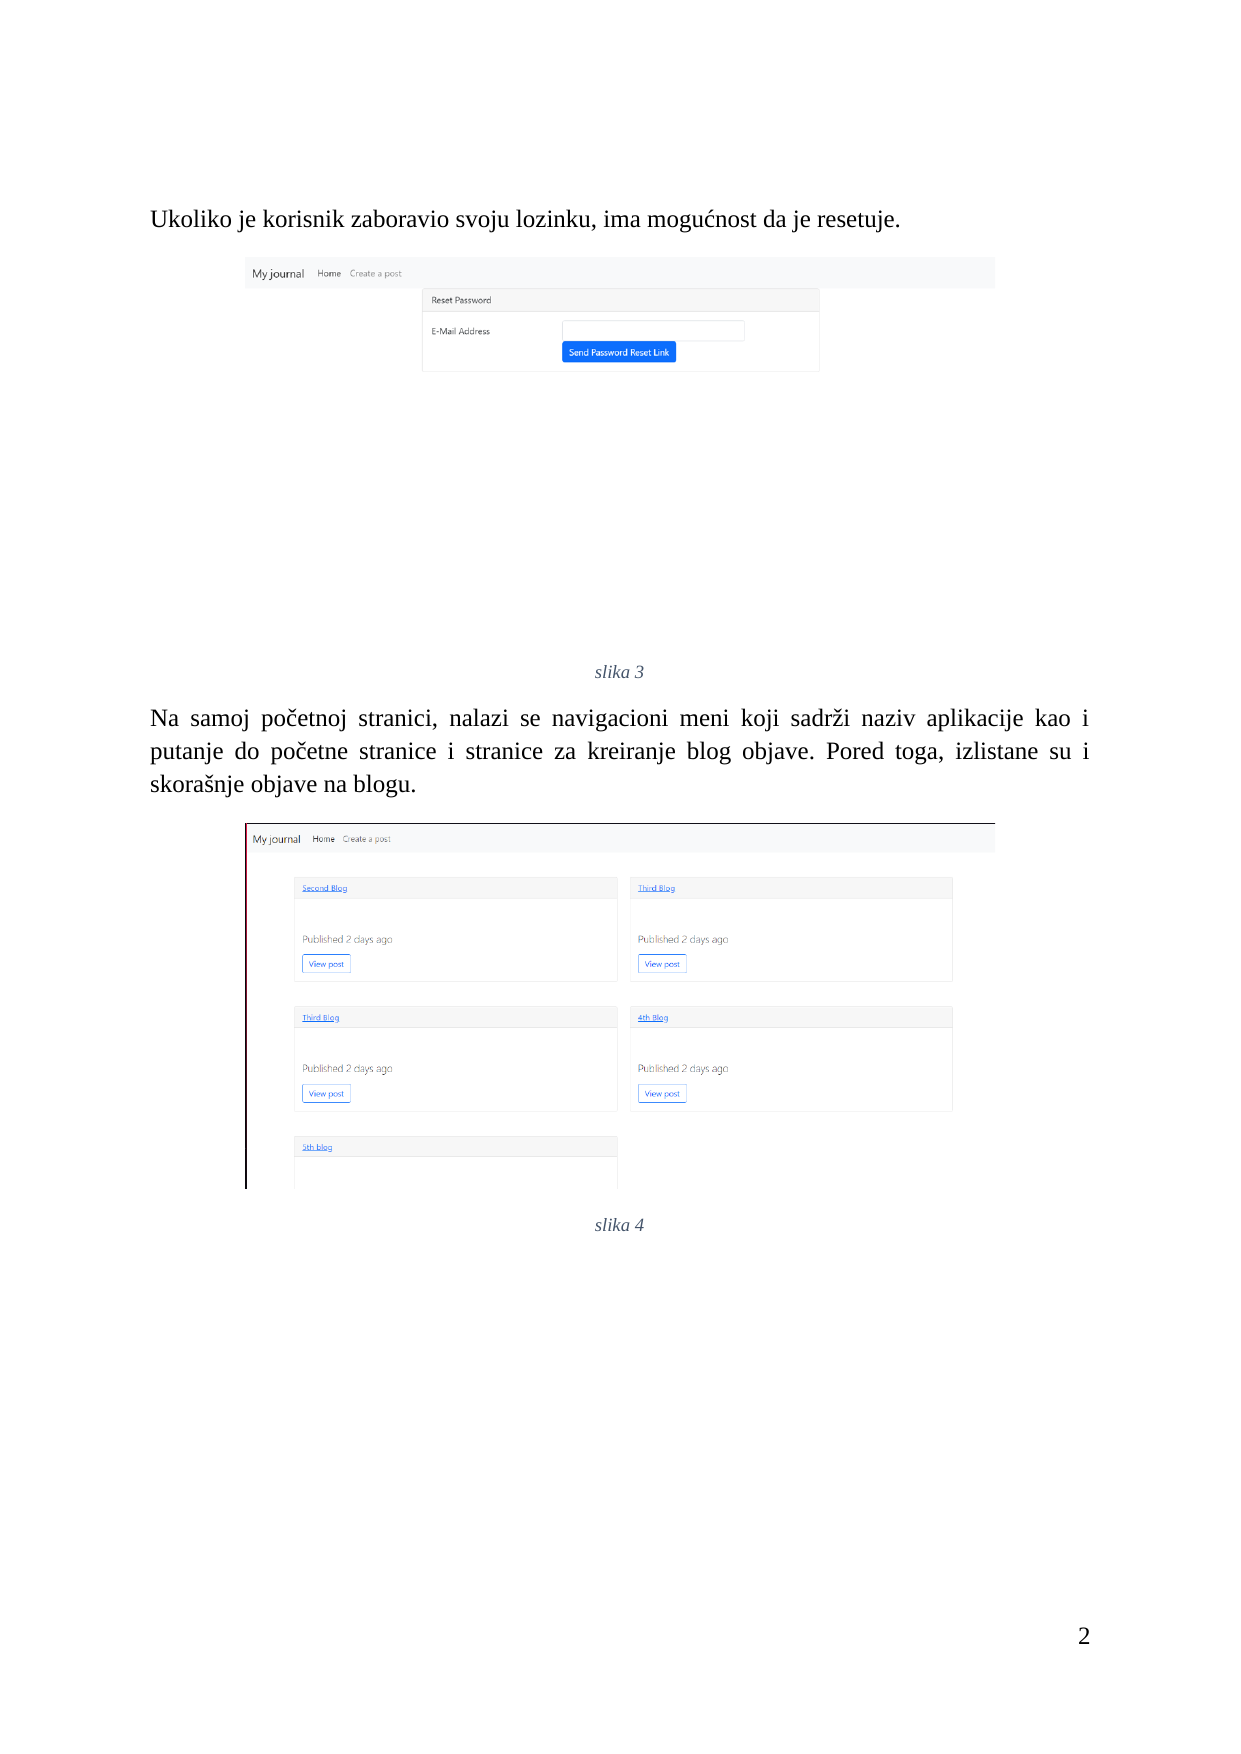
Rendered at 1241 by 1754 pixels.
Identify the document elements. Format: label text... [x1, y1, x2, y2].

text Ukoliko je korisnik zaboravio svoju lozinku, ima mogućnost da je resetuje. [150, 204, 1090, 233]
text slika 3 [150, 661, 1090, 682]
picture [245, 823, 995, 1189]
picture [245, 257, 995, 636]
text Na samoj početnoj stranici, nalazi se navigacioni meni koji sadrži naziv aplikacije kao i putanje do početne stranice i stranice za kreiranje blog objave. Pored toga, izlistane su i skorašnje objave na blogu. [150, 703, 1090, 798]
text slika 4 [150, 1214, 1090, 1236]
